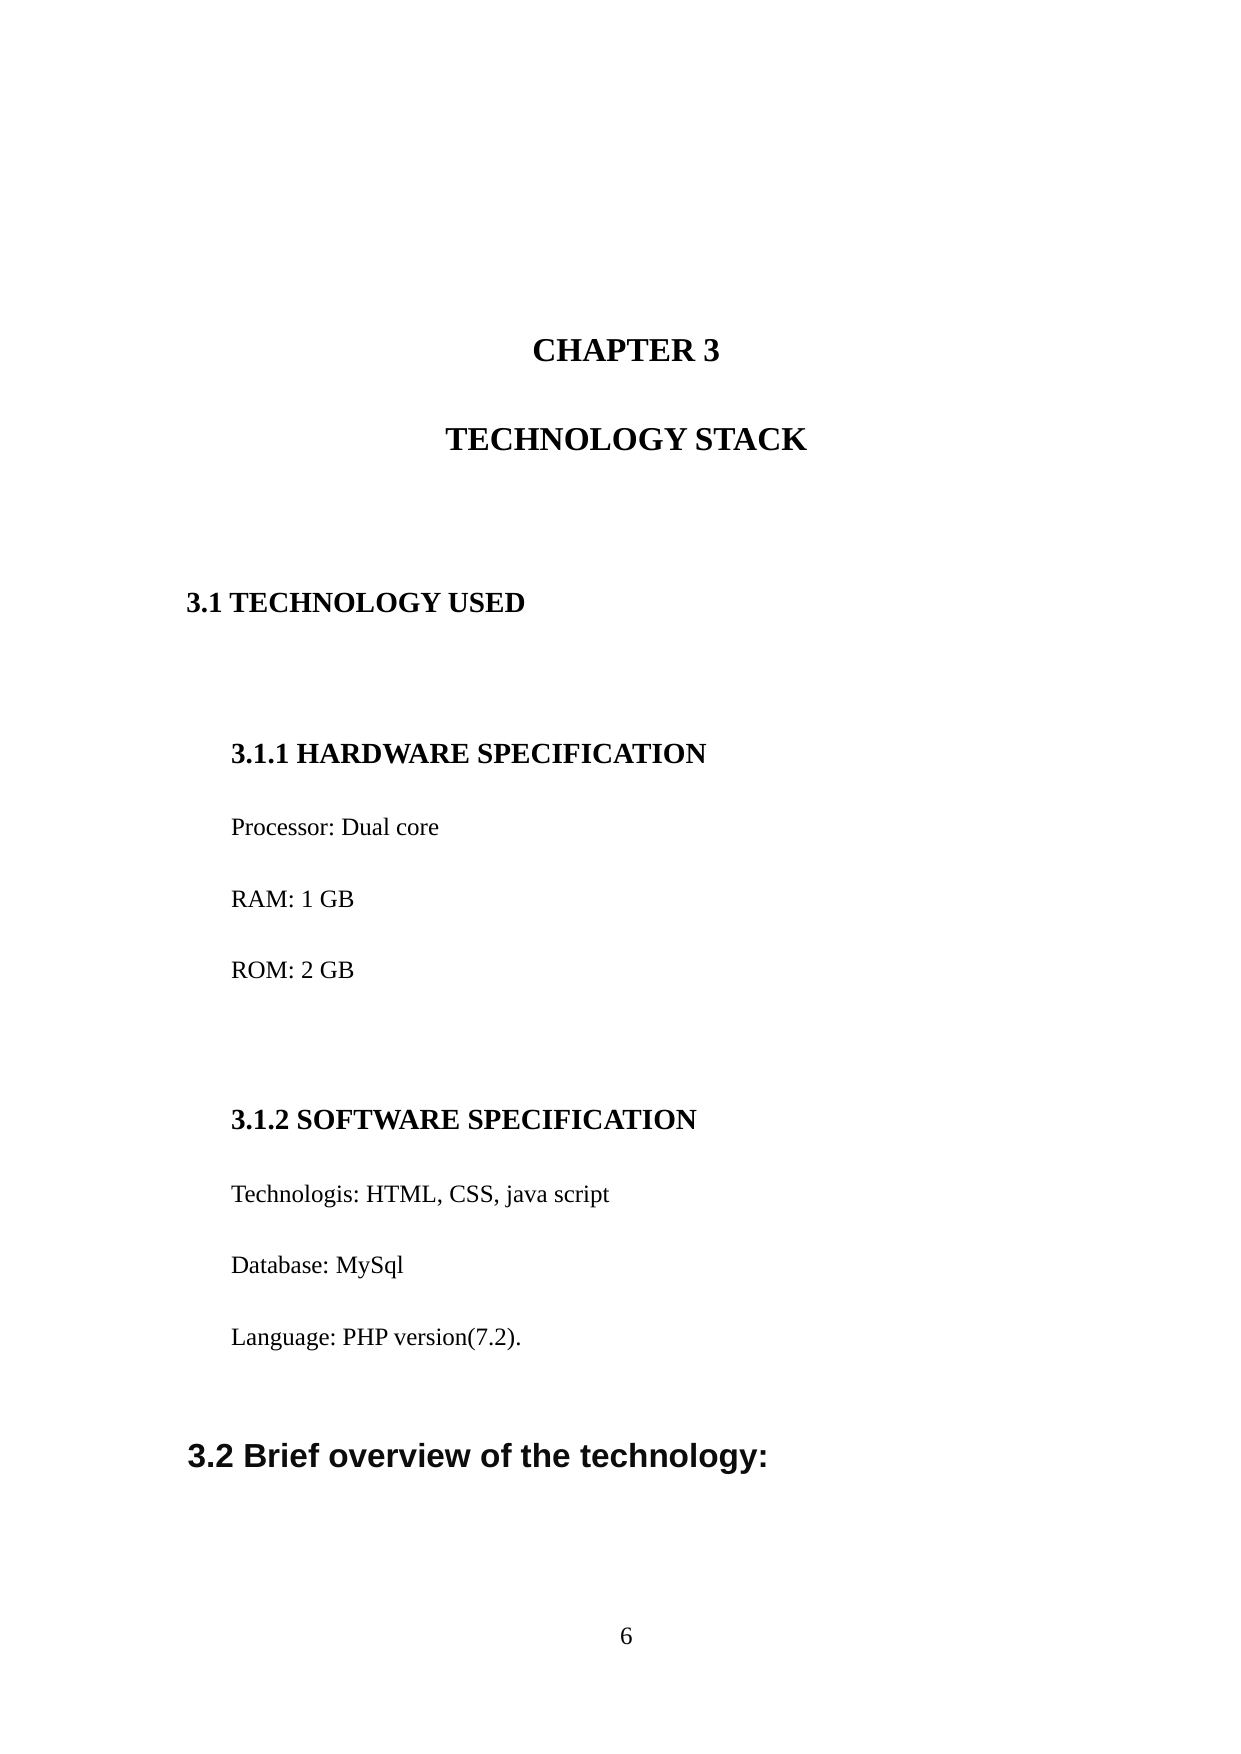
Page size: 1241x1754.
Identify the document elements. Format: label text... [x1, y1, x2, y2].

text Language: PHP version(7.2). [231, 1322, 1053, 1351]
subtitle 3.1.1 HARDWARE SPECIFICATION [231, 736, 1065, 769]
subtitle 3.1.2 SOFTWARE SPECIFICATION [231, 1102, 1065, 1136]
text 3.2 Brief overview of the technology: [187, 1437, 1206, 1475]
text Technologis: HTML, CSS, java script [231, 1179, 1053, 1208]
text Database: MySql [231, 1251, 1053, 1279]
text CHAPTER 3 [187, 330, 1065, 368]
text Processor: Dual core [231, 812, 1053, 841]
text TECHNOLOGY STACK [187, 420, 1065, 458]
text RAM: 1 GB [231, 884, 1053, 913]
text ROM: 2 GB [231, 955, 1053, 984]
subtitle 3.1 TECHNOLOGY USED [186, 585, 1206, 619]
